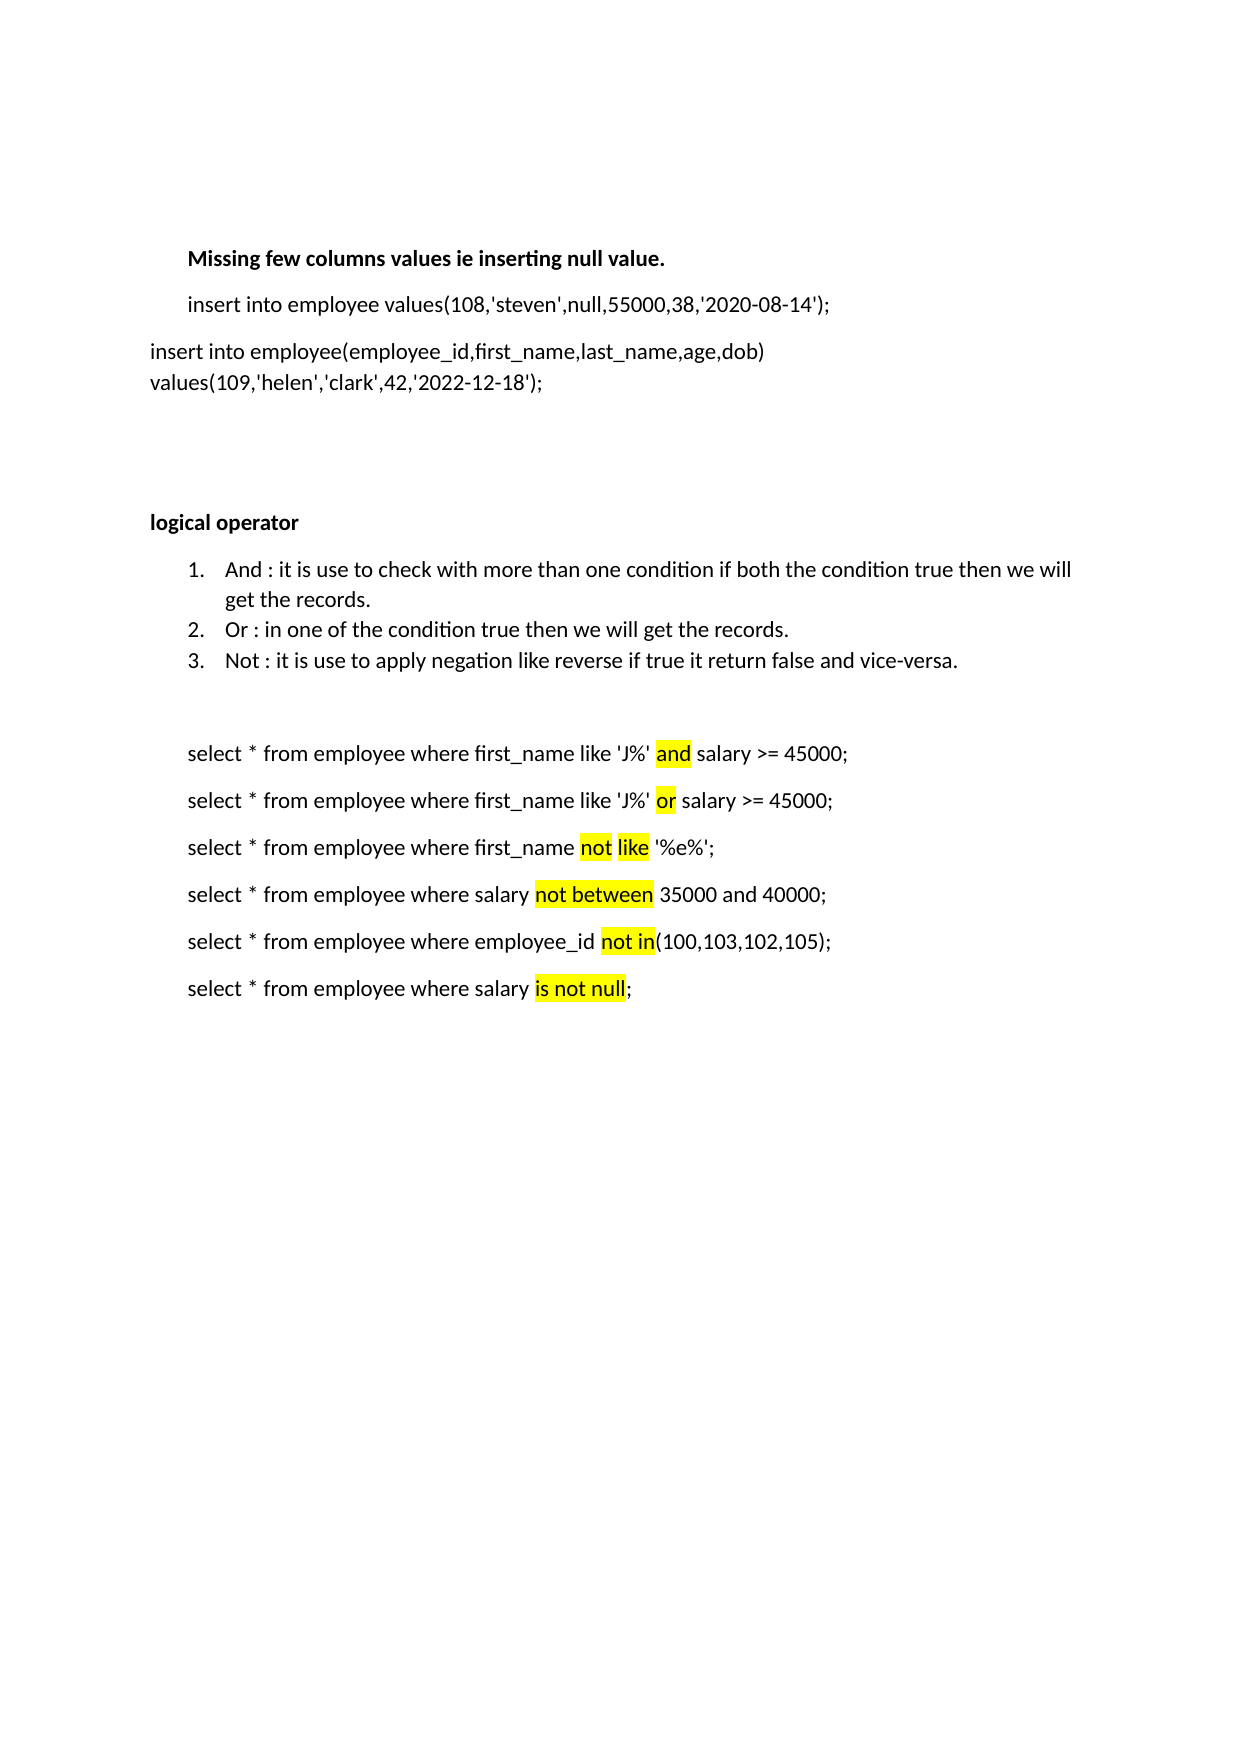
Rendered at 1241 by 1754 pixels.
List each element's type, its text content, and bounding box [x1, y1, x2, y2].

text insert into employee values(108,'steven',null,55000,38,'2020-08-14'); [187, 291, 1090, 319]
text select * from employee where employee_id not in(100,103,102,105); [655, 927, 1090, 955]
text select * from employee where first_name like 'J%' or salary >= 45000; [187, 786, 656, 814]
text select * from employee where first_name like 'J%' or salary >= 45000; [676, 786, 1090, 814]
text Missing few columns values ie inserting null value. [187, 244, 1090, 272]
list And : it is use to check with more than one condition if both the condition true then we will get the records. [187, 555, 1090, 613]
text select * from employee where salary not between 35000 and 40000; [187, 880, 535, 908]
text select * from employee where first_name like 'J%' and salary >= 45000; [187, 739, 1090, 768]
text logical operator [150, 508, 1090, 536]
text select * from employee where salary is not null; [150, 974, 535, 1002]
text insert into employee(employee_id,first_name,last_name,age,dob) values(109,'helen','clark',42,'2022-12-18'); [150, 337, 1090, 396]
list Not : it is use to apply negation like reverse if true it return false and vice-versa. [187, 646, 1090, 674]
text select * from employee where salary is not null; [626, 974, 1090, 1002]
list Or : in one of the condition true then we will get the records. [187, 616, 1090, 644]
text select * from employee where salary not between 35000 and 40000; [654, 880, 1090, 908]
text select * from employee where first_name not like '%e%'; [187, 833, 580, 861]
text select * from employee where first_name not like '%e%'; [649, 833, 1090, 861]
text select * from employee where employee_id not in(100,103,102,105); [187, 927, 601, 955]
